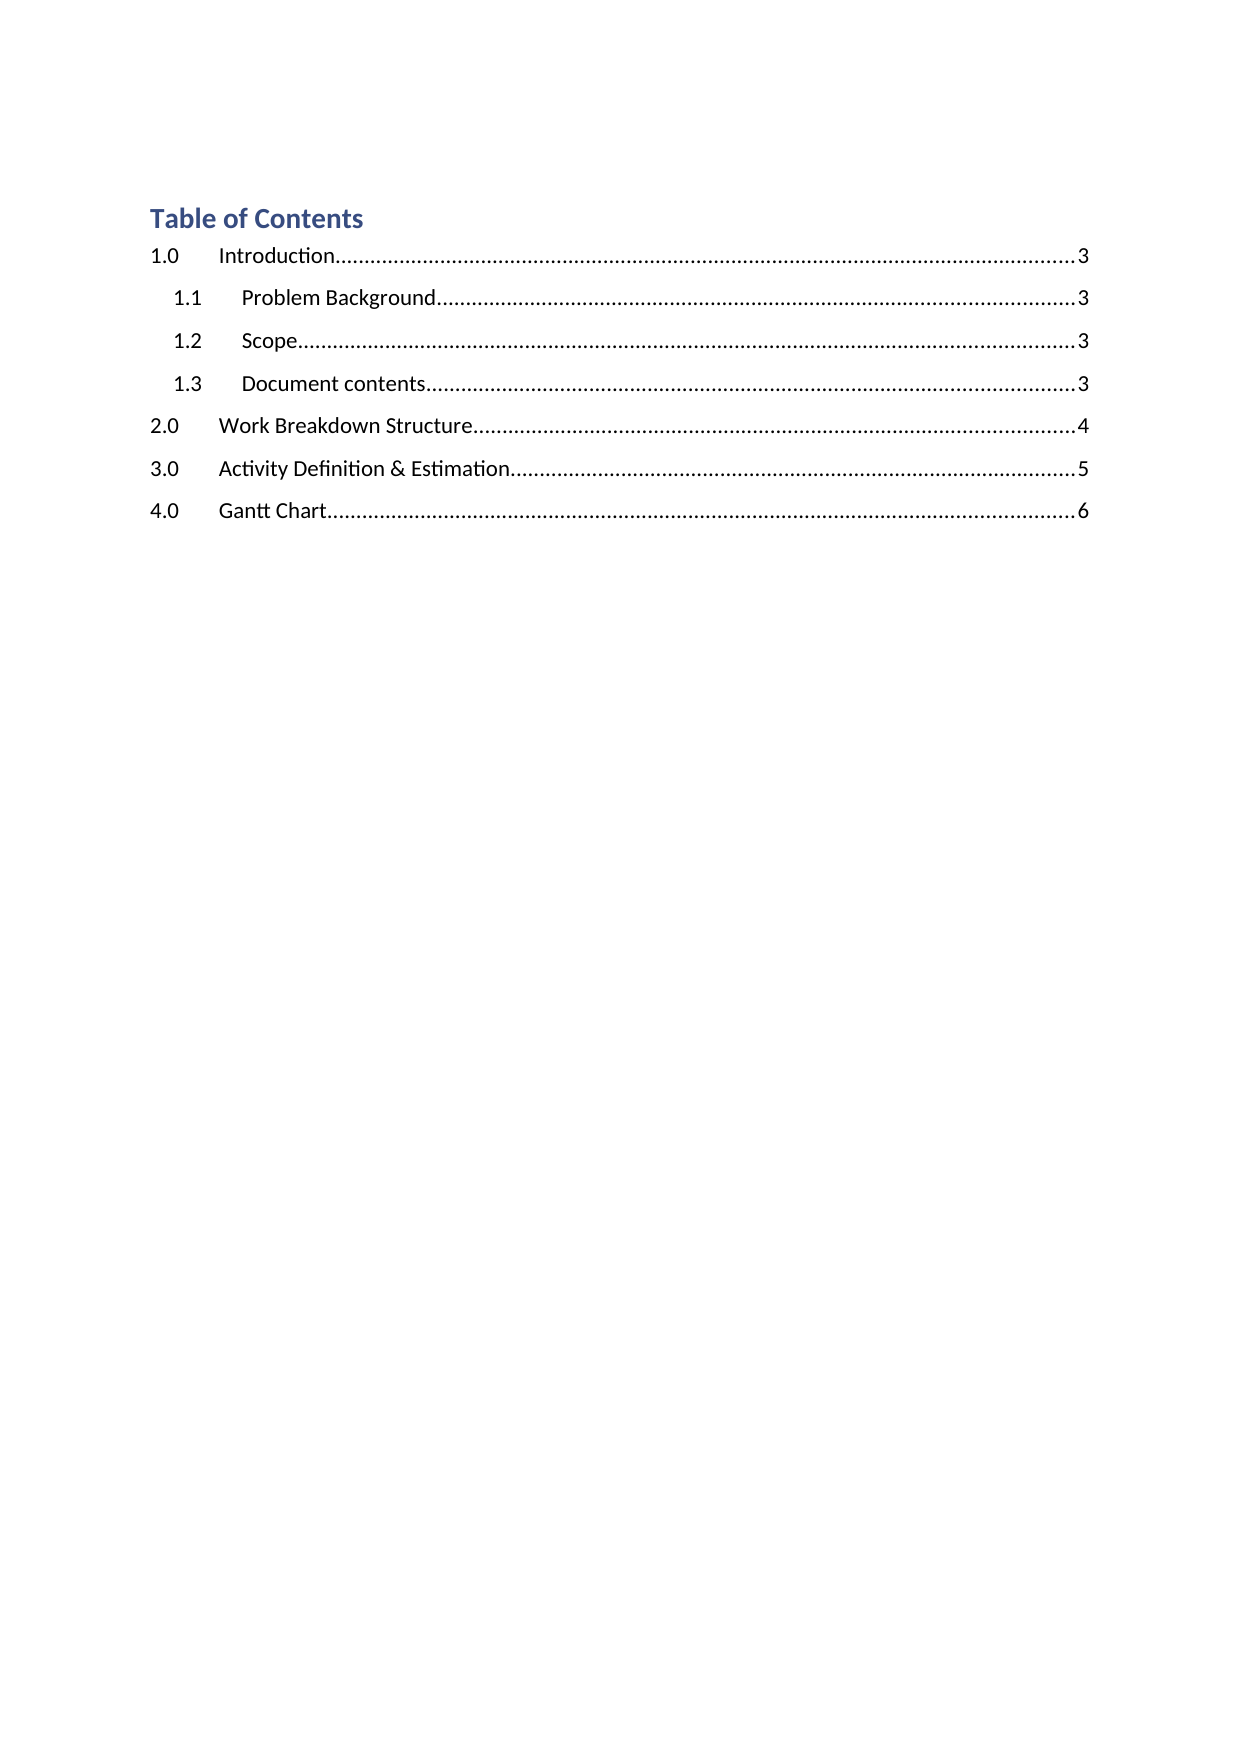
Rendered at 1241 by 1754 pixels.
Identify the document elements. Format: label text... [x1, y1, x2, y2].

text Table of Contents [150, 200, 1090, 236]
